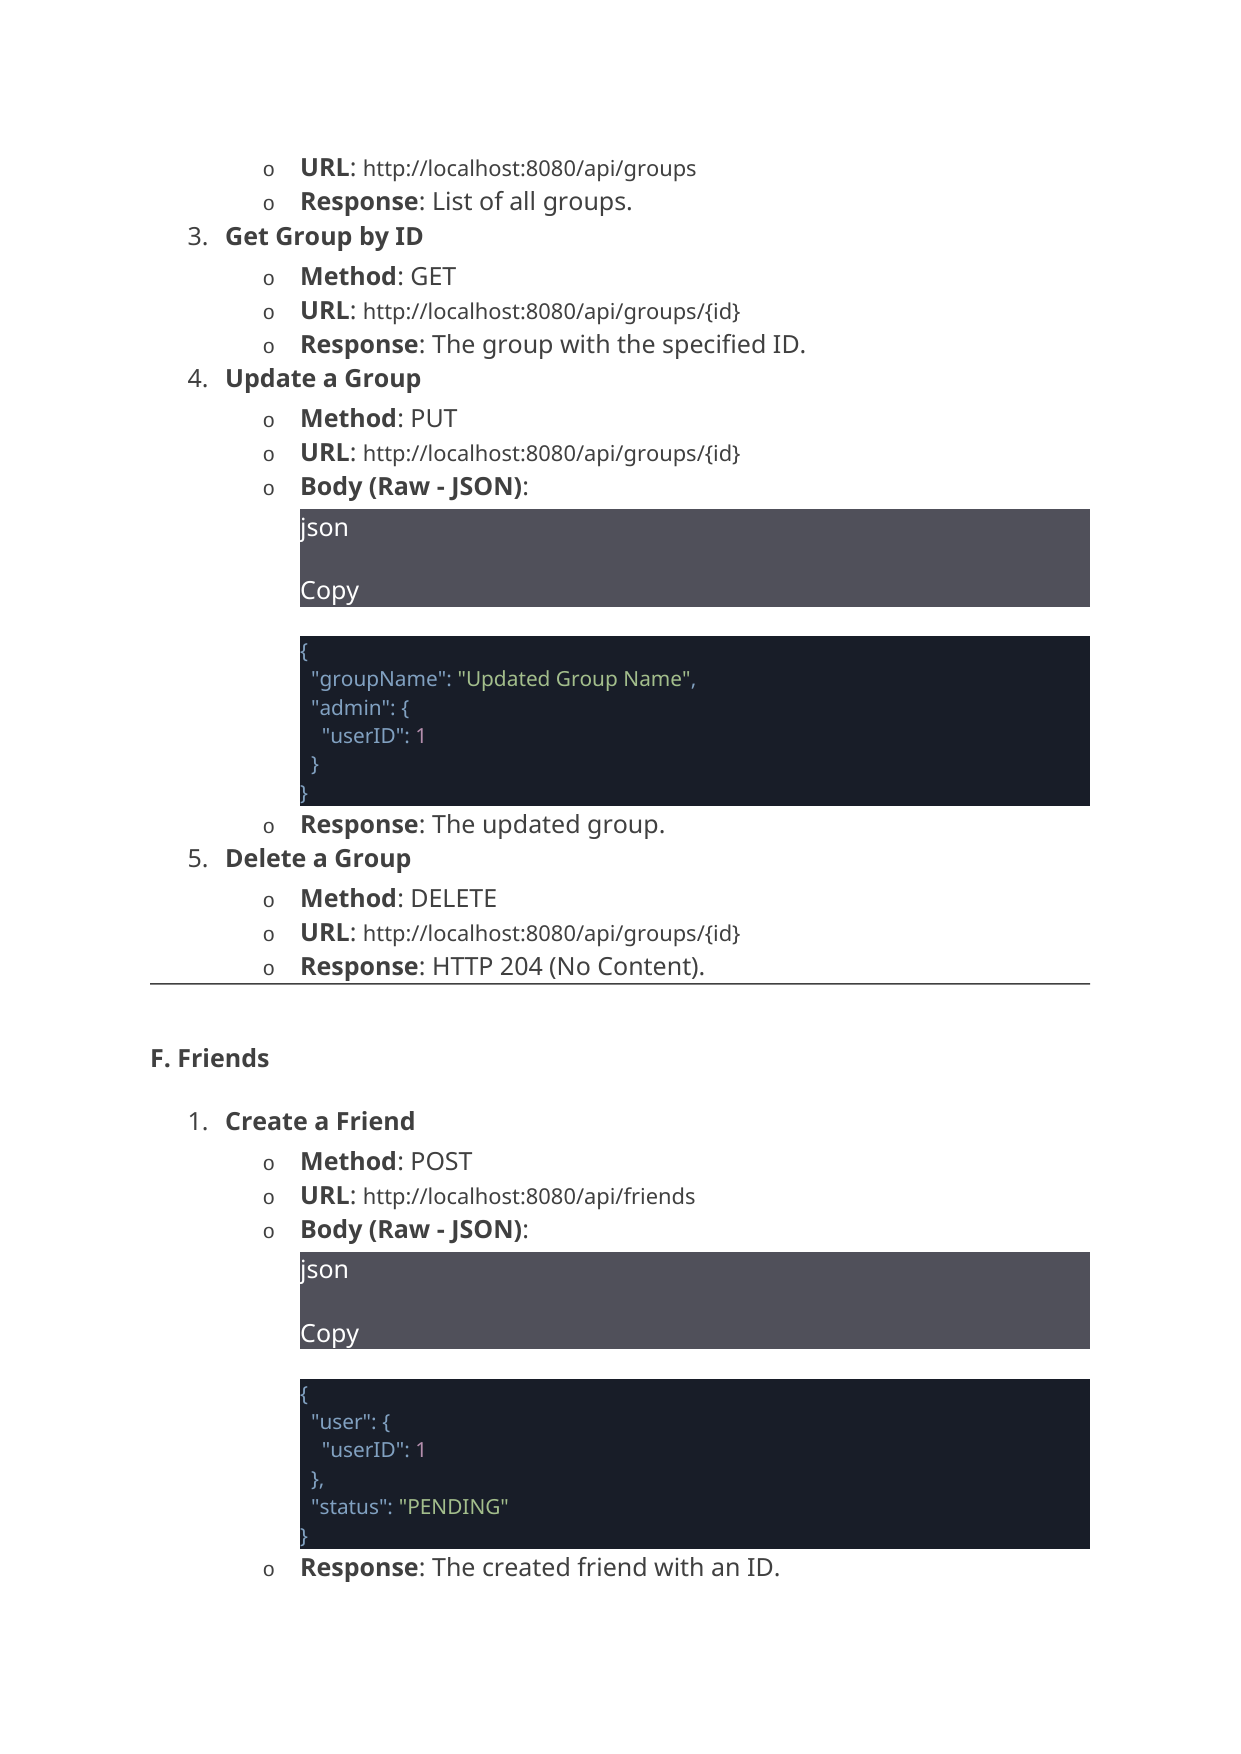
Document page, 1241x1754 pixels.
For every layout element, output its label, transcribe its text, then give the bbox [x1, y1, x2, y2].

list URL: http://localhost:8080/api/groups/{id} [262, 292, 1090, 327]
list Method: PUT [262, 401, 1090, 435]
text "userID": 1 [300, 721, 1090, 749]
list Response: The created friend with an ID. [262, 1549, 1090, 1583]
text Copy [300, 1315, 1090, 1349]
list Update a Group [187, 361, 1090, 395]
list URL: http://localhost:8080/api/groups [262, 150, 1090, 184]
list URL: http://localhost:8080/api/groups/{id} [262, 915, 1090, 949]
text F. Friends [150, 1040, 1090, 1074]
text }, [300, 1464, 1090, 1492]
text "userID": 1 [300, 1436, 1090, 1464]
list Body (Raw - JSON): [262, 1212, 1090, 1246]
list Body (Raw - JSON): [262, 469, 1090, 503]
list Method: POST [262, 1144, 1090, 1178]
list Method: DELETE [262, 881, 1090, 915]
text } [300, 778, 1090, 806]
list Response: HTTP 204 (No Content). [262, 949, 1090, 983]
text "user": { [300, 1407, 1090, 1436]
text Copy [300, 573, 1090, 607]
list Get Group by ID [187, 218, 1090, 252]
text { [300, 1379, 1090, 1407]
text "status": "PENDING" [300, 1492, 1090, 1521]
text "admin": { [300, 693, 1090, 721]
list URL: http://localhost:8080/api/groups/{id} [262, 435, 1090, 469]
text } [300, 1521, 1090, 1549]
list Response: The updated group. [262, 806, 1090, 841]
text "groupName": "Updated Group Name", [300, 664, 1090, 693]
list Method: GET [262, 258, 1090, 292]
list Response: List of all groups. [262, 184, 1090, 218]
list Create a Friend [187, 1103, 1090, 1137]
text { [300, 636, 1090, 664]
text json [300, 1252, 1090, 1286]
list Response: The group with the specified ID. [262, 327, 1090, 361]
text } [300, 749, 1090, 778]
list Delete a Group [187, 841, 1090, 874]
text json [300, 509, 1090, 543]
list URL: http://localhost:8080/api/friends [262, 1178, 1090, 1212]
